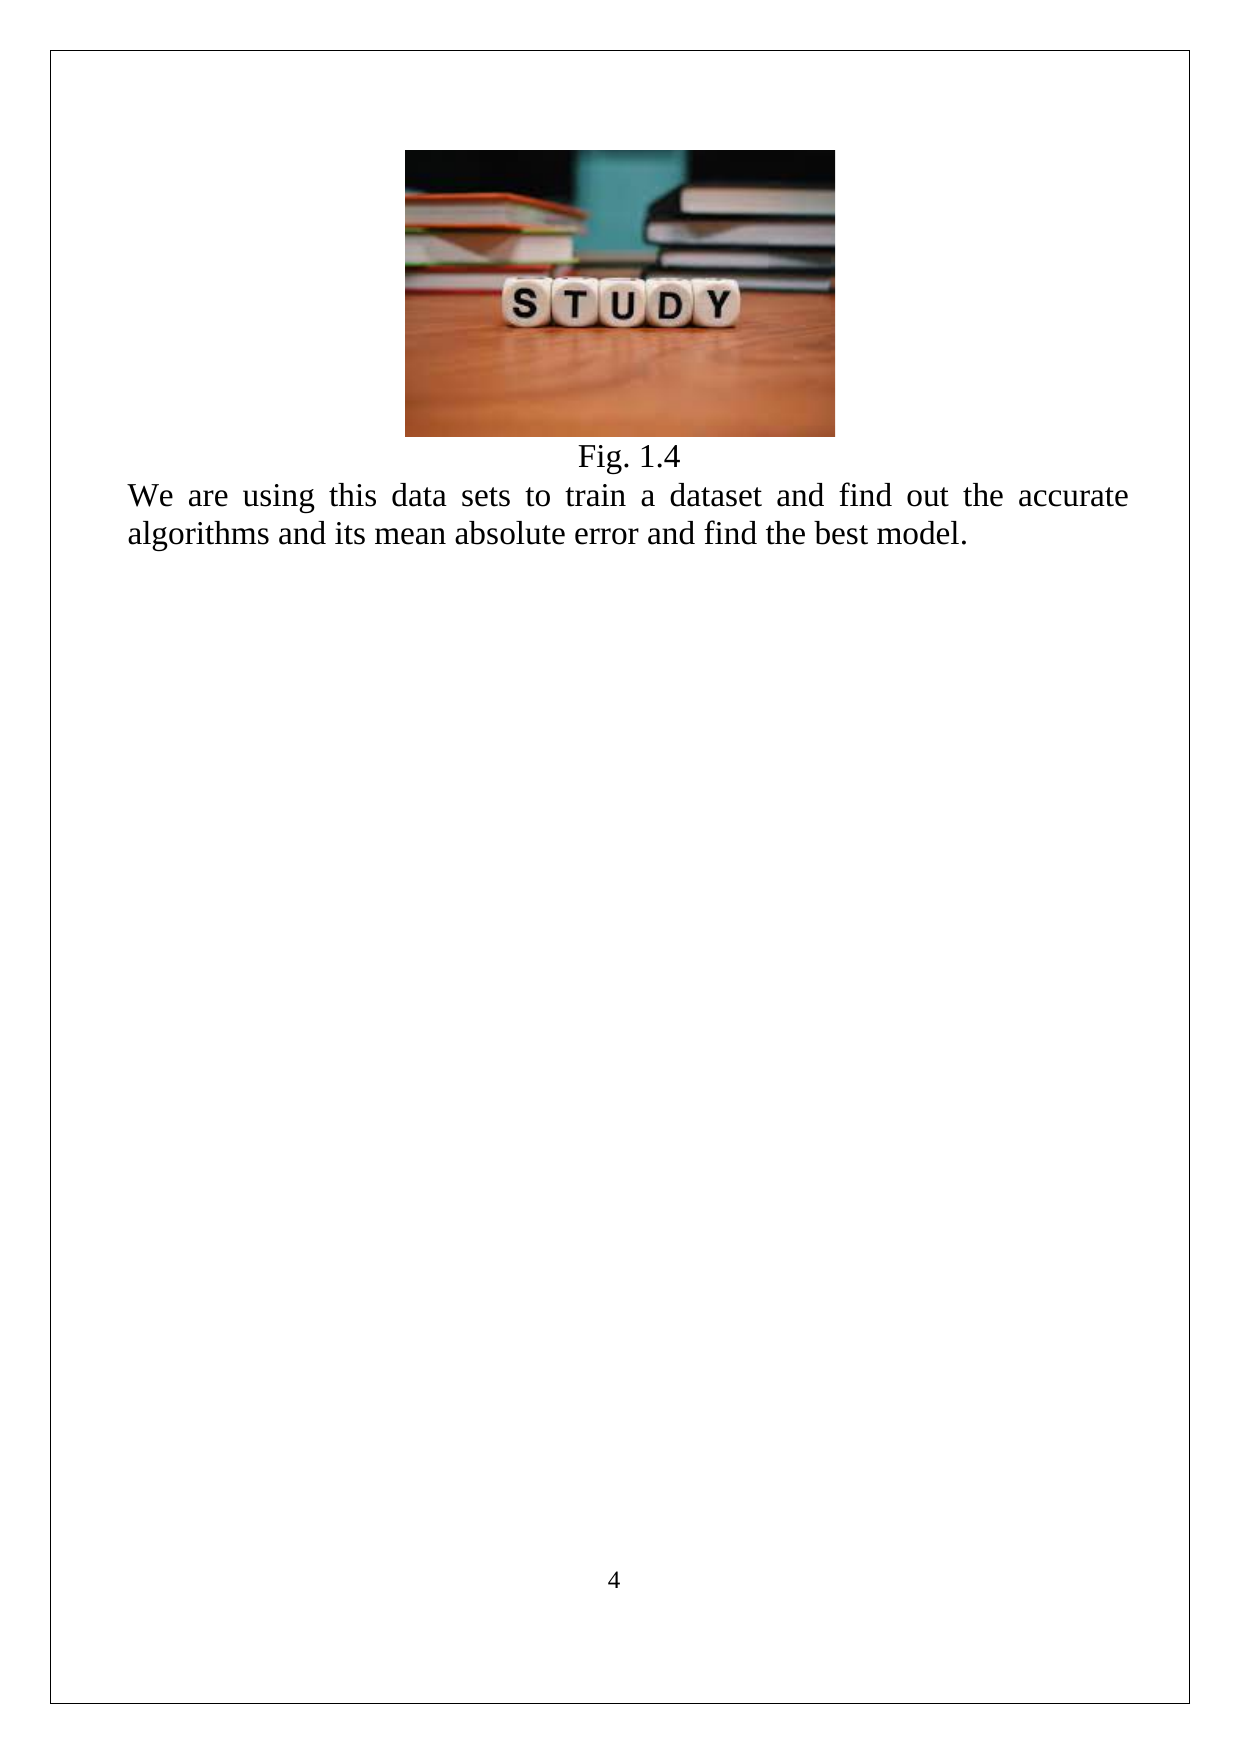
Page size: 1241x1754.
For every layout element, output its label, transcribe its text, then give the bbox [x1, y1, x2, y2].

picture [405, 150, 836, 437]
text We are using this data sets to train a dataset and find out the accurate algorithms and its mean absolute error and find the best model. [127, 475, 1131, 551]
